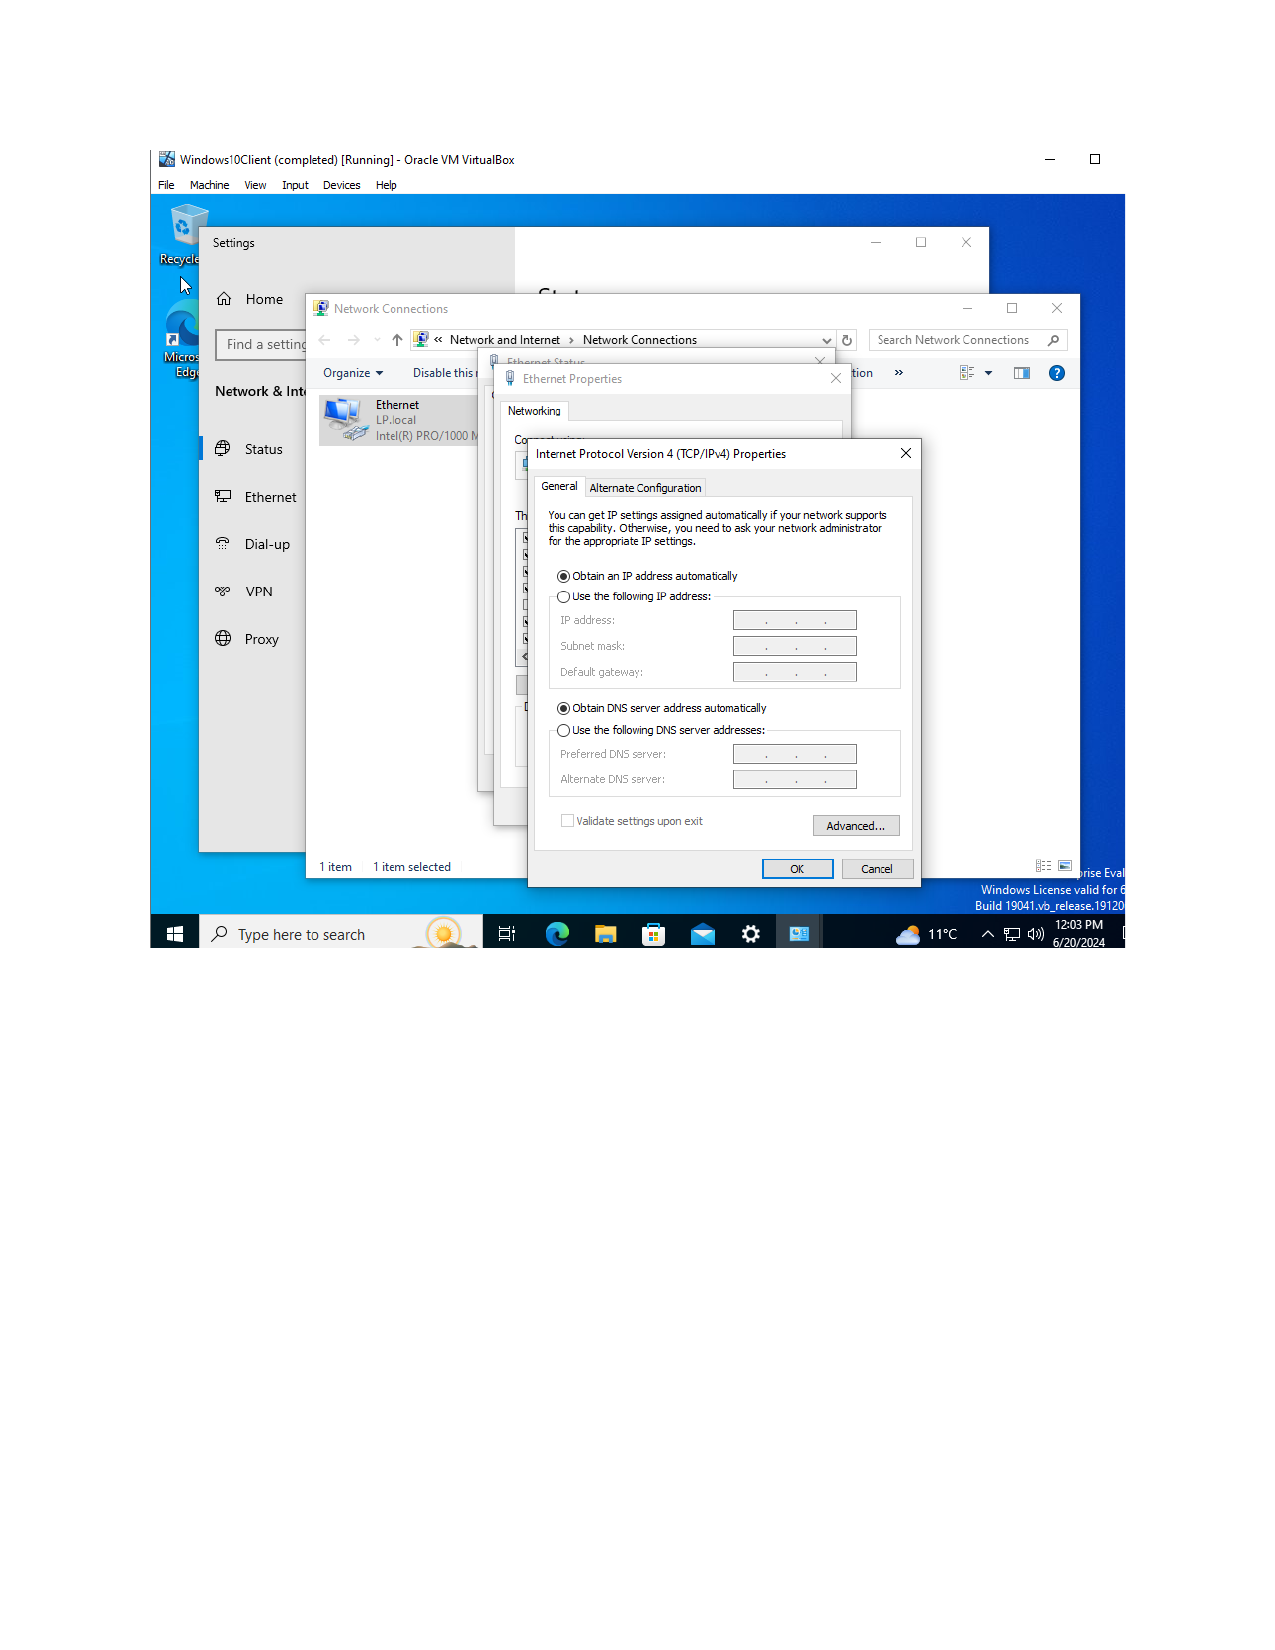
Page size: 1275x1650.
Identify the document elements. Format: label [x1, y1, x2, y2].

picture [165, 353, 180, 360]
picture [150, 252, 171, 262]
picture [150, 150, 1125, 948]
picture [181, 279, 190, 293]
